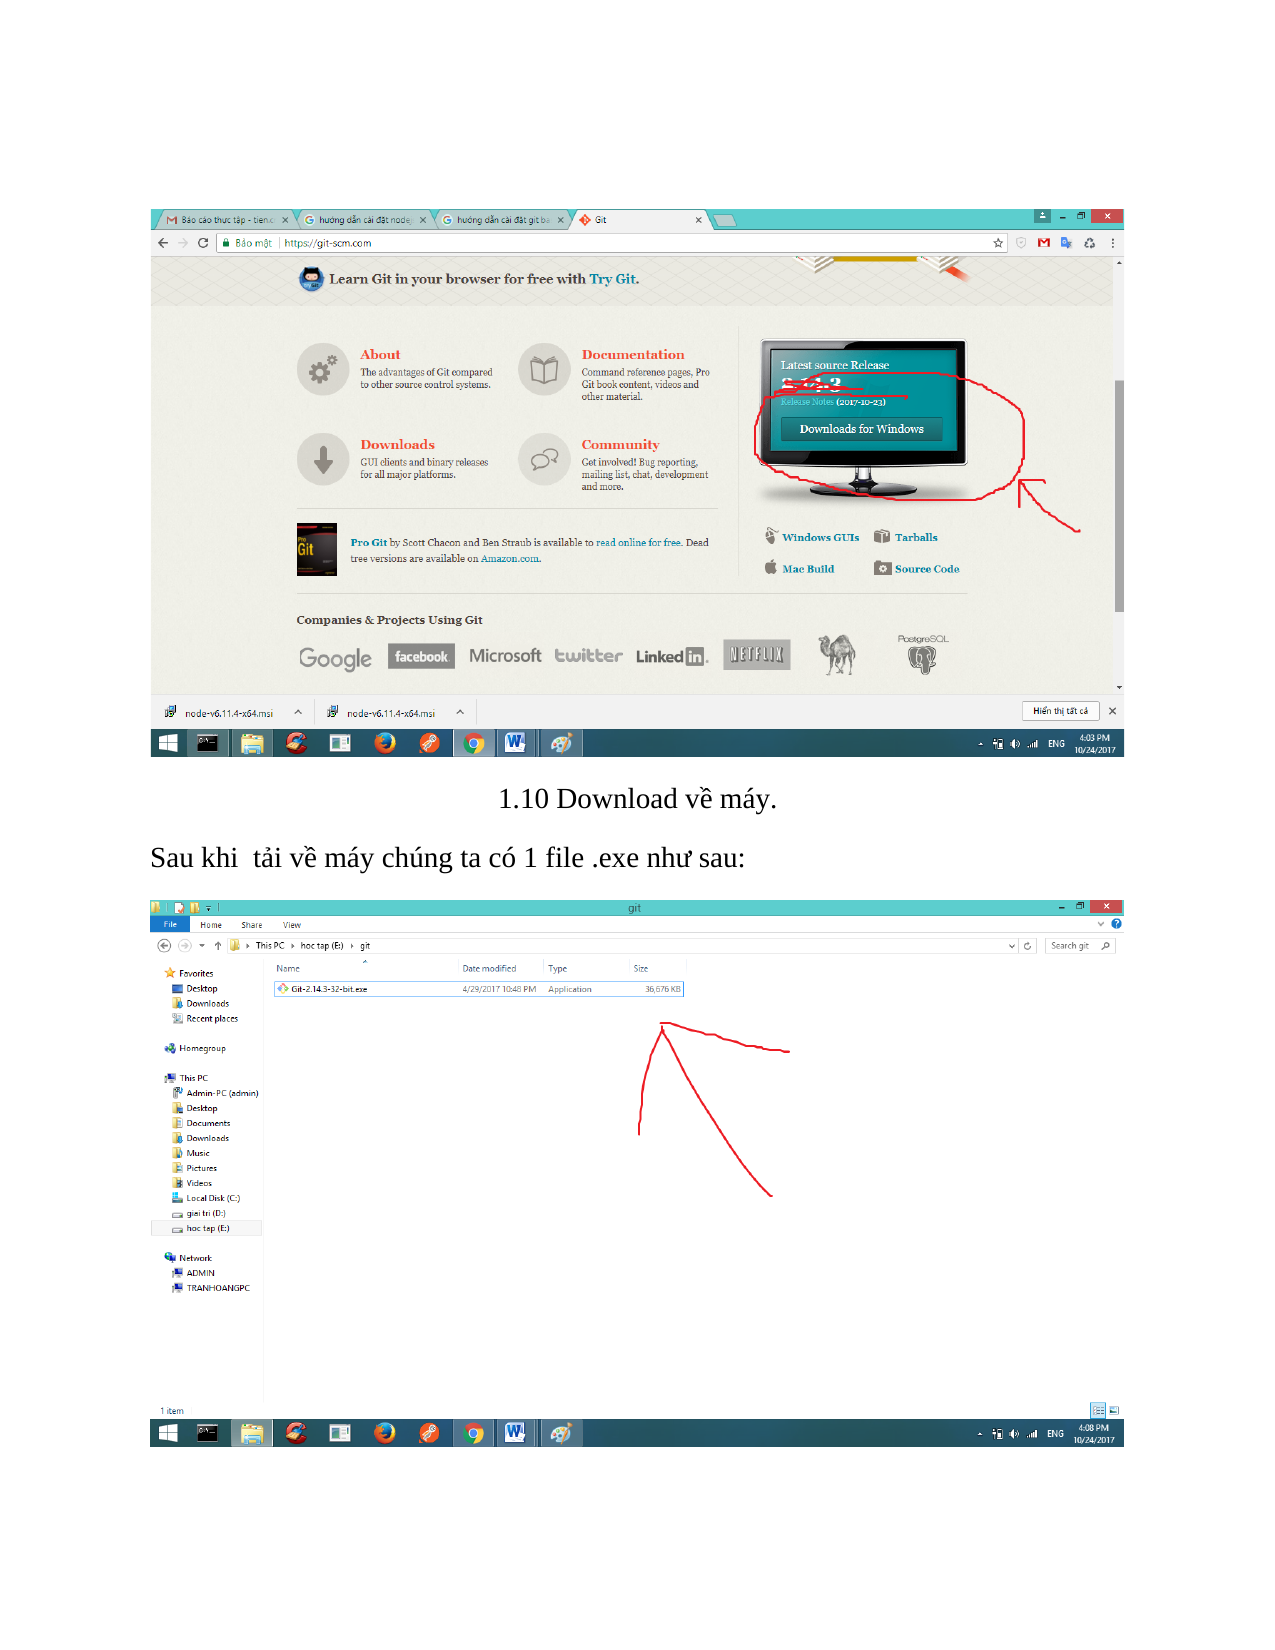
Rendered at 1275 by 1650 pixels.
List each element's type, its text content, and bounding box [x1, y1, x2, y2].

text Sau khi tải về máy chúng ta có 1 file .exe như sau: [150, 841, 1125, 874]
text 1.10 Download về máy. [150, 781, 1125, 815]
picture [150, 209, 1125, 757]
picture [150, 900, 1124, 1447]
